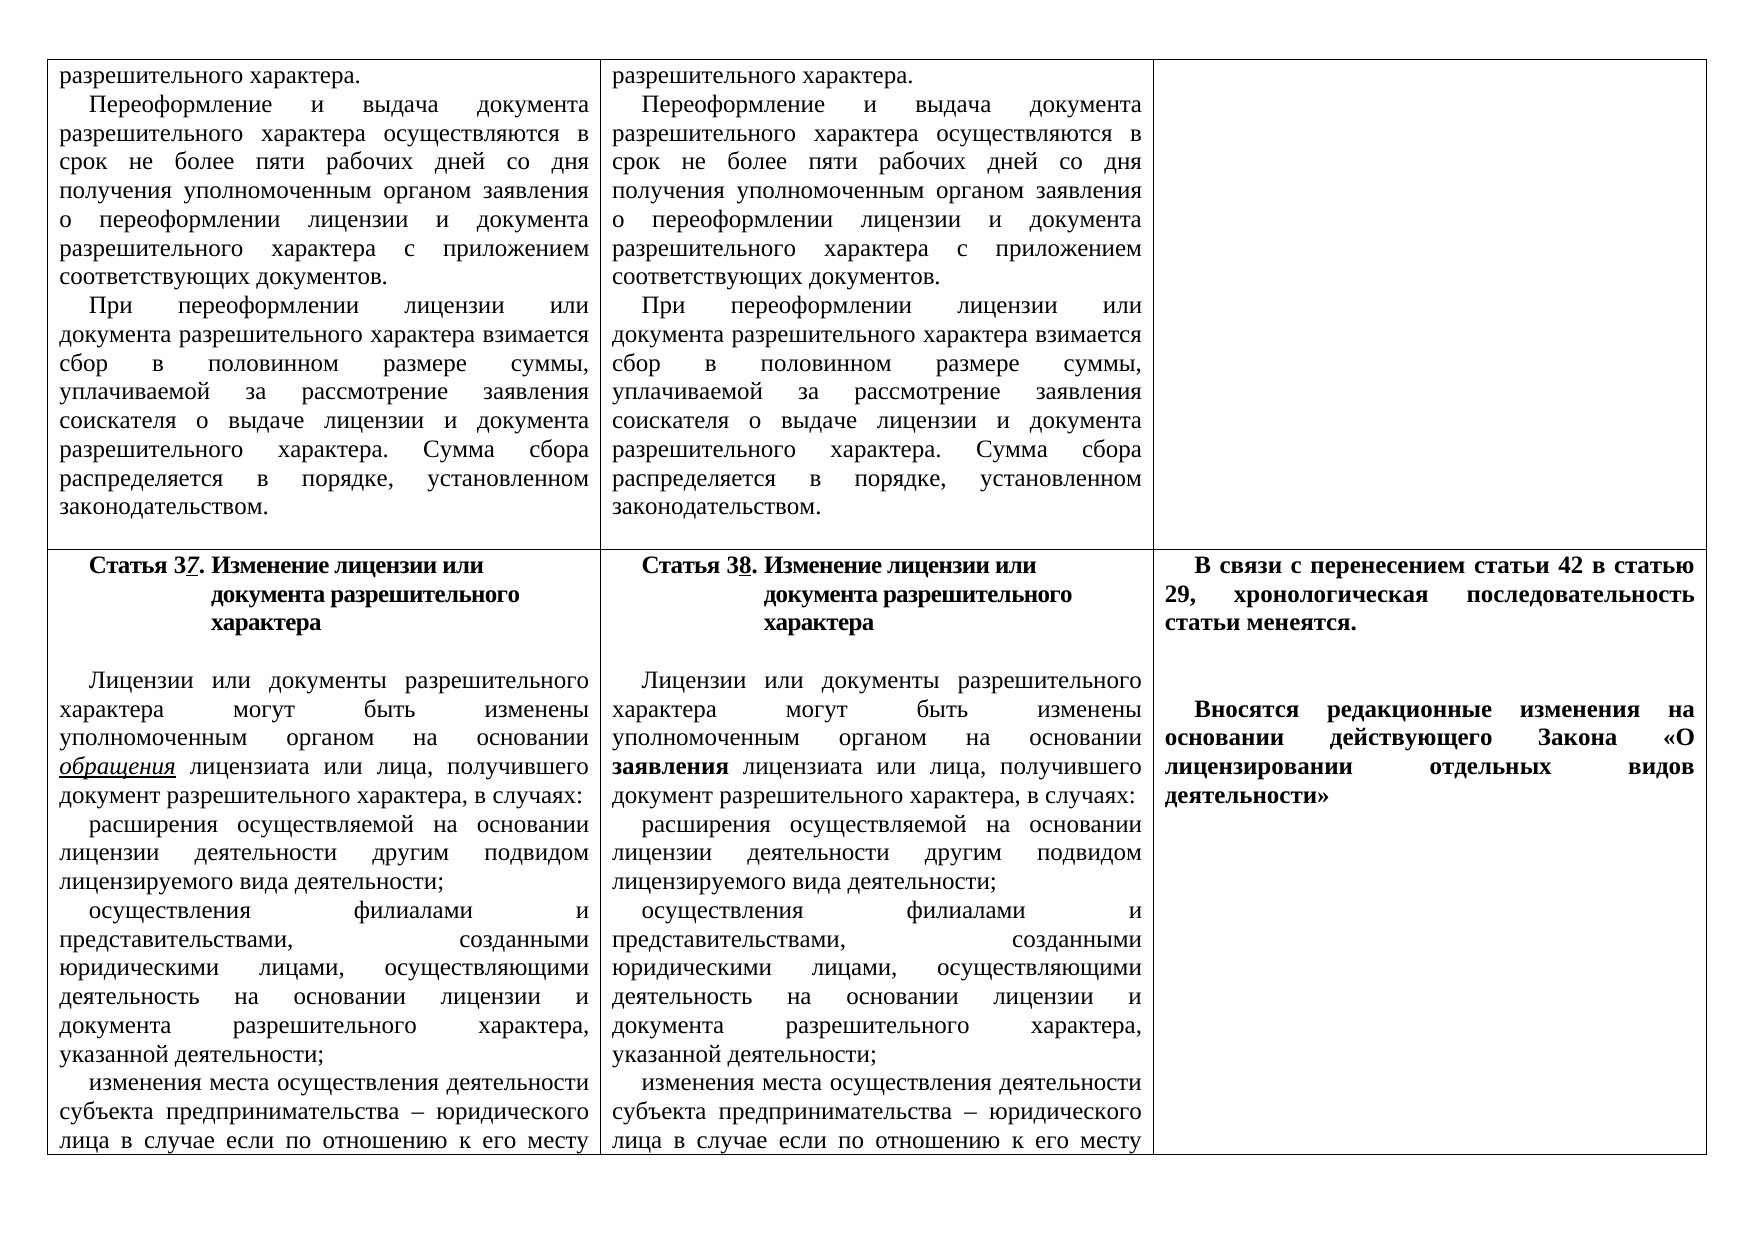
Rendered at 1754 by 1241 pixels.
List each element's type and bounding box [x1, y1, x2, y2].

table_cell [1154, 60, 1706, 549]
table_cell [601, 550, 1153, 1154]
table_cell [601, 60, 1153, 549]
table_cell [48, 550, 600, 1154]
table_cell [48, 60, 600, 549]
table_cell [1154, 550, 1706, 1154]
